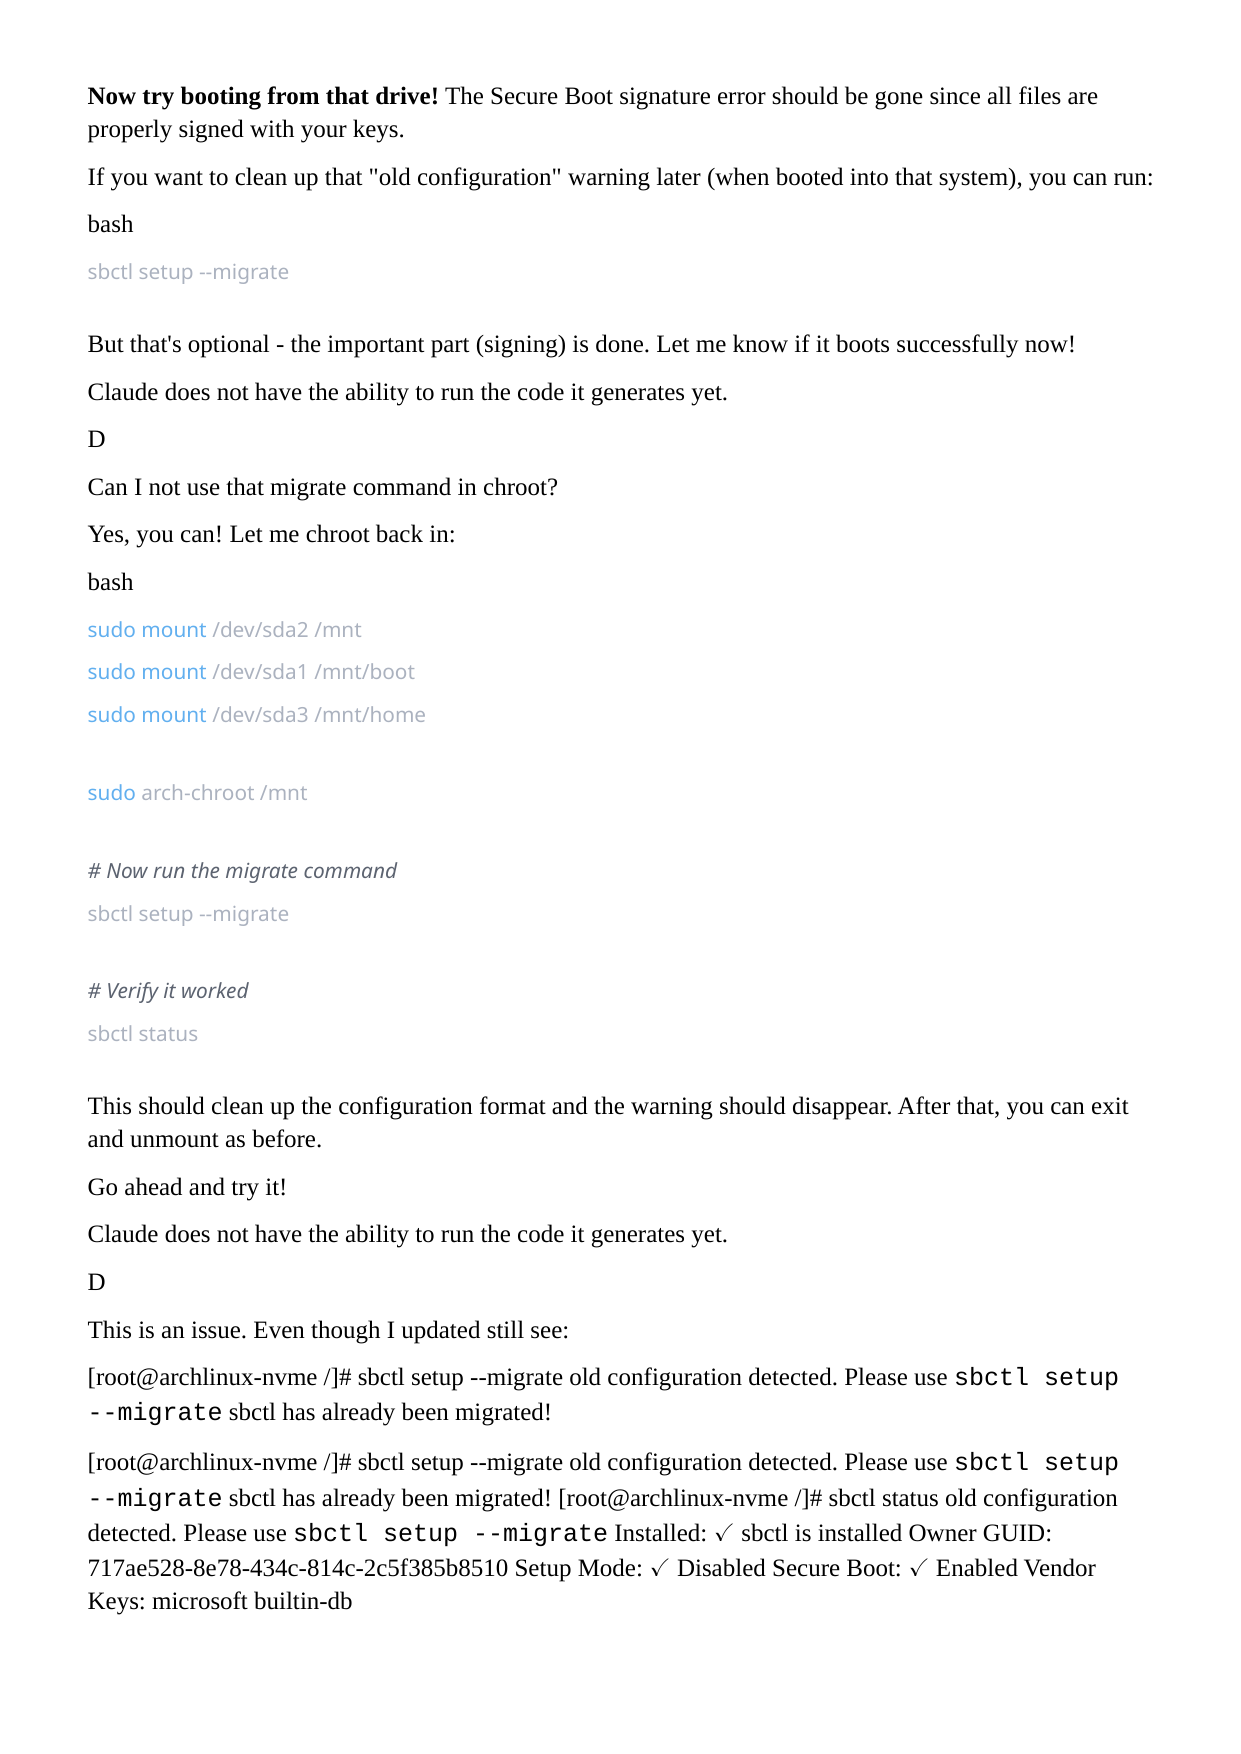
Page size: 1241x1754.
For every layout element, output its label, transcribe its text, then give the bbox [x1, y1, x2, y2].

text Go ahead and try it! [87, 1172, 1157, 1201]
text sudo arch-chroot /mnt [87, 778, 1157, 806]
text sbctl setup --migrate [87, 257, 1157, 286]
text # Now run the migrate command [87, 856, 1157, 884]
text [root@archlinux-nvme /]# sbctl setup --migrate old configuration detected. Please use sbctl setup --migrate sbctl has already been migrated! [root@archlinux-nvme /]# sbctl status old configuration detected. Please use sbctl setup --migrate Installed: ✓ sbctl is installed Owner GUID: 717ae528-8e78-434c-814c-2c5f385b8510 Setup Mode: ✓ Disabled Secure Boot: ✓ Enabled Vendor Keys: microsoft builtin-db [87, 1447, 1157, 1614]
text sbctl status [87, 1019, 1157, 1048]
text sbctl setup --migrate [87, 899, 1157, 927]
text D [87, 424, 1157, 453]
text sudo mount /dev/sda3 /mnt/home [87, 700, 1157, 728]
text Now try booting from that drive! The Secure Boot signature error should be gone since all files are properly signed with your keys. [87, 81, 1157, 143]
text This should clean up the configuration format and the warning should disappear. After that, you can exit and unmount as before. [87, 1091, 1157, 1153]
text But that's optional - the important part (signing) is done. Let me know if it boots successfully now! [87, 329, 1157, 358]
text sudo mount /dev/sda1 /mnt/boot [87, 657, 1157, 686]
text Yes, you can! Let me chroot back in: [87, 519, 1157, 548]
text Can I not use that migrate command in chroot? [87, 472, 1157, 501]
text If you want to clean up that "old configuration" warning later (when booted into that system), you can run: [87, 162, 1157, 191]
text bash [87, 209, 1157, 238]
text bash [87, 567, 1157, 596]
text Claude does not have the ability to run the code it generates yet. [87, 377, 1157, 406]
text D [87, 1267, 1157, 1296]
text sudo mount /dev/sda2 /mnt [87, 615, 1157, 643]
text Claude does not have the ability to run the code it generates yet. [87, 1219, 1157, 1248]
text # Verify it worked [87, 977, 1157, 1005]
text This is an issue. Even though I updated still see: [87, 1315, 1157, 1343]
text [root@archlinux-nvme /]# sbctl setup --migrate old configuration detected. Please use sbctl setup --migrate sbctl has already been migrated! [87, 1362, 1157, 1428]
